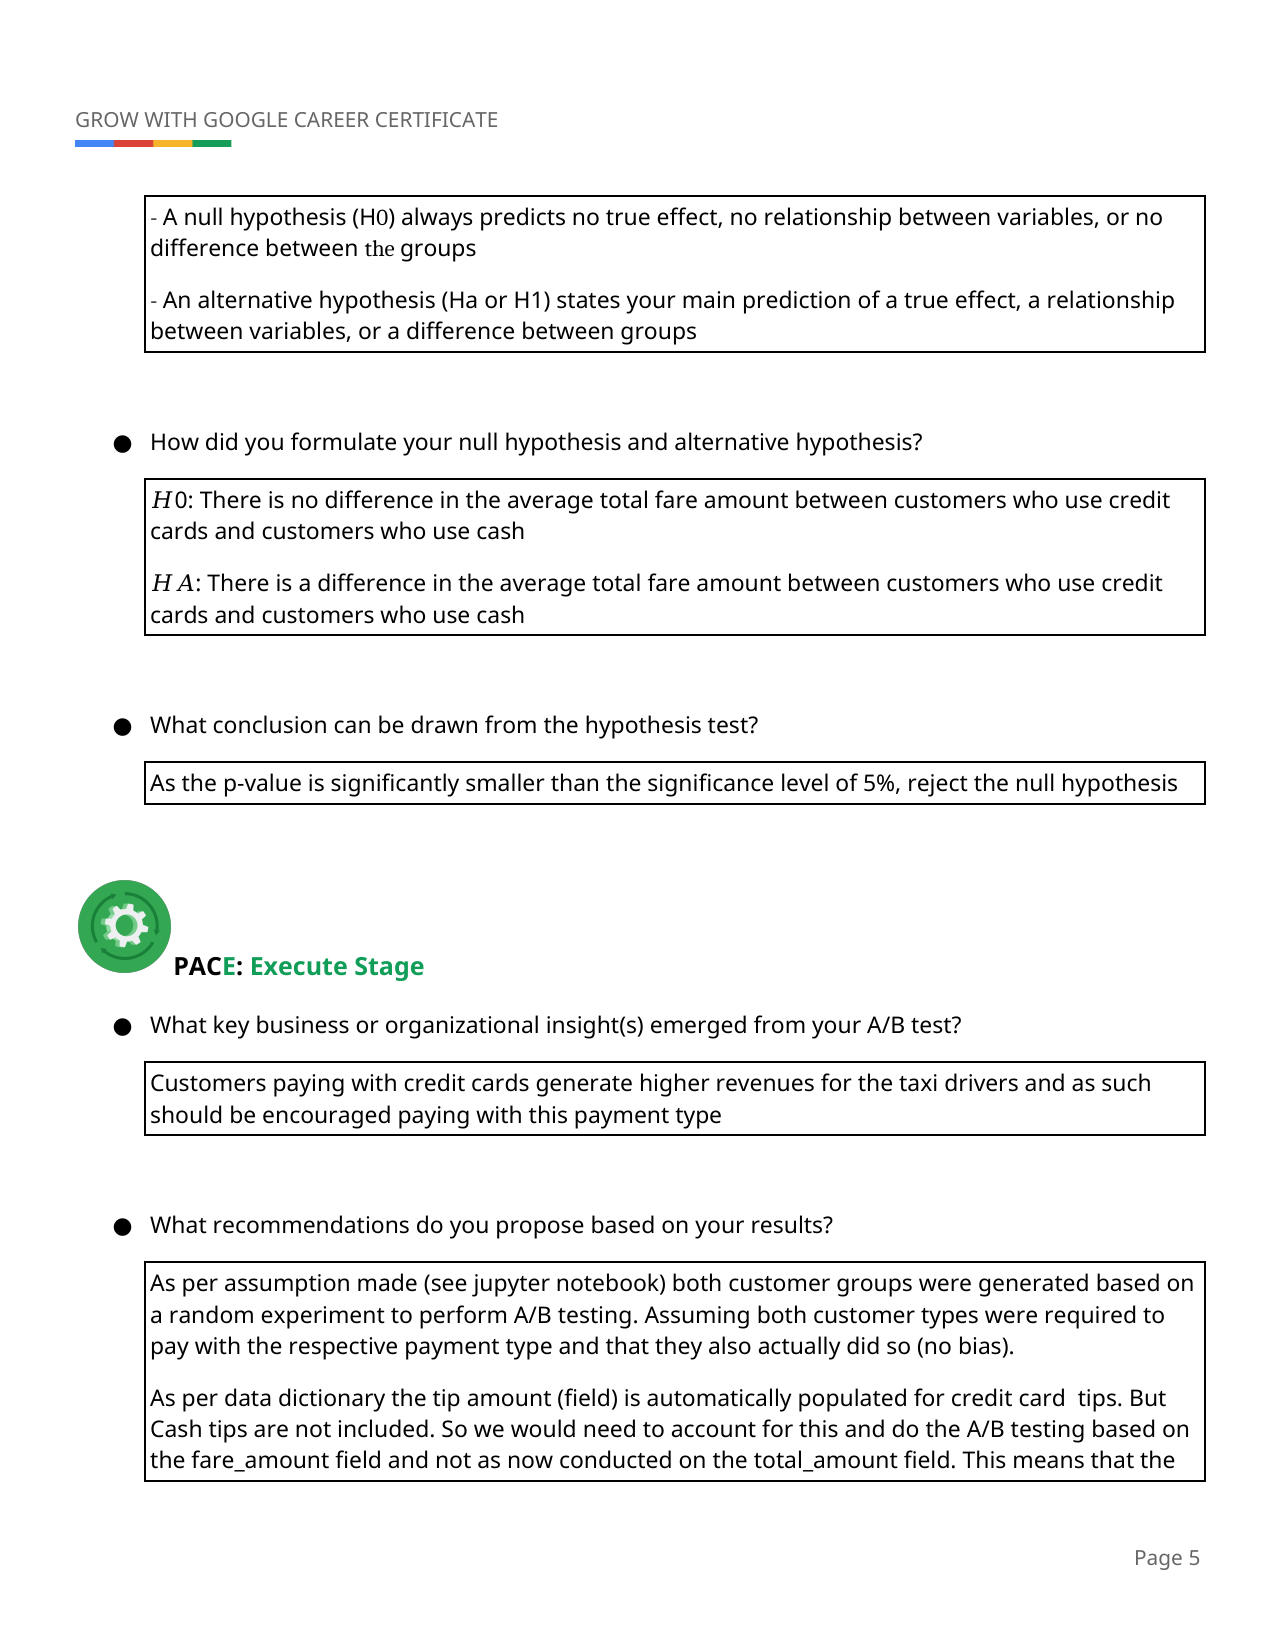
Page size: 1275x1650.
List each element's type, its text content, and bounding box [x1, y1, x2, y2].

text As per assumption made (see jupyter notebook) both customer groups were generated based on a random experiment to perform A/B testing. Assuming both customer types were required to pay with the respective payment type and that they also actually did so (no bias). [146, 1263, 1204, 1361]
list What recommendations do you propose based on your results? [112, 1209, 1200, 1240]
list What key business or organizational insight(s) emerged from your A/B test? [112, 1009, 1200, 1040]
text - An alternative hypothesis (Ha or H1) states your main prediction of a true effect, a relationship between variables, or a difference between groups [146, 278, 1204, 351]
text - A null hypothesis (H0) always predicts no true effect, no relationship between variables, or no difference between the groups [146, 197, 1204, 263]
picture [75, 877, 173, 976]
text As the p-value is significantly smaller than the significance level of 5%, reject the null hypothesis [146, 763, 1204, 803]
picture [75, 140, 232, 147]
text Customers paying with credit cards generate higher revenues for the taxi drivers and as such should be encouraged paying with this payment type [146, 1063, 1204, 1134]
list How did you formulate your null hypothesis and alternative hypothesis? [112, 426, 1200, 457]
text PACE: Execute Stage [75, 878, 1200, 983]
list What conclusion can be drawn from the hypothesis test? [112, 709, 1200, 740]
text 𝐻0: There is no difference in the average total fare amount between customers who use credit cards and customers who use cash [146, 480, 1204, 547]
text 𝐻𝐴: There is a difference in the average total fare amount between customers who use credit cards and customers who use cash [146, 561, 1204, 634]
